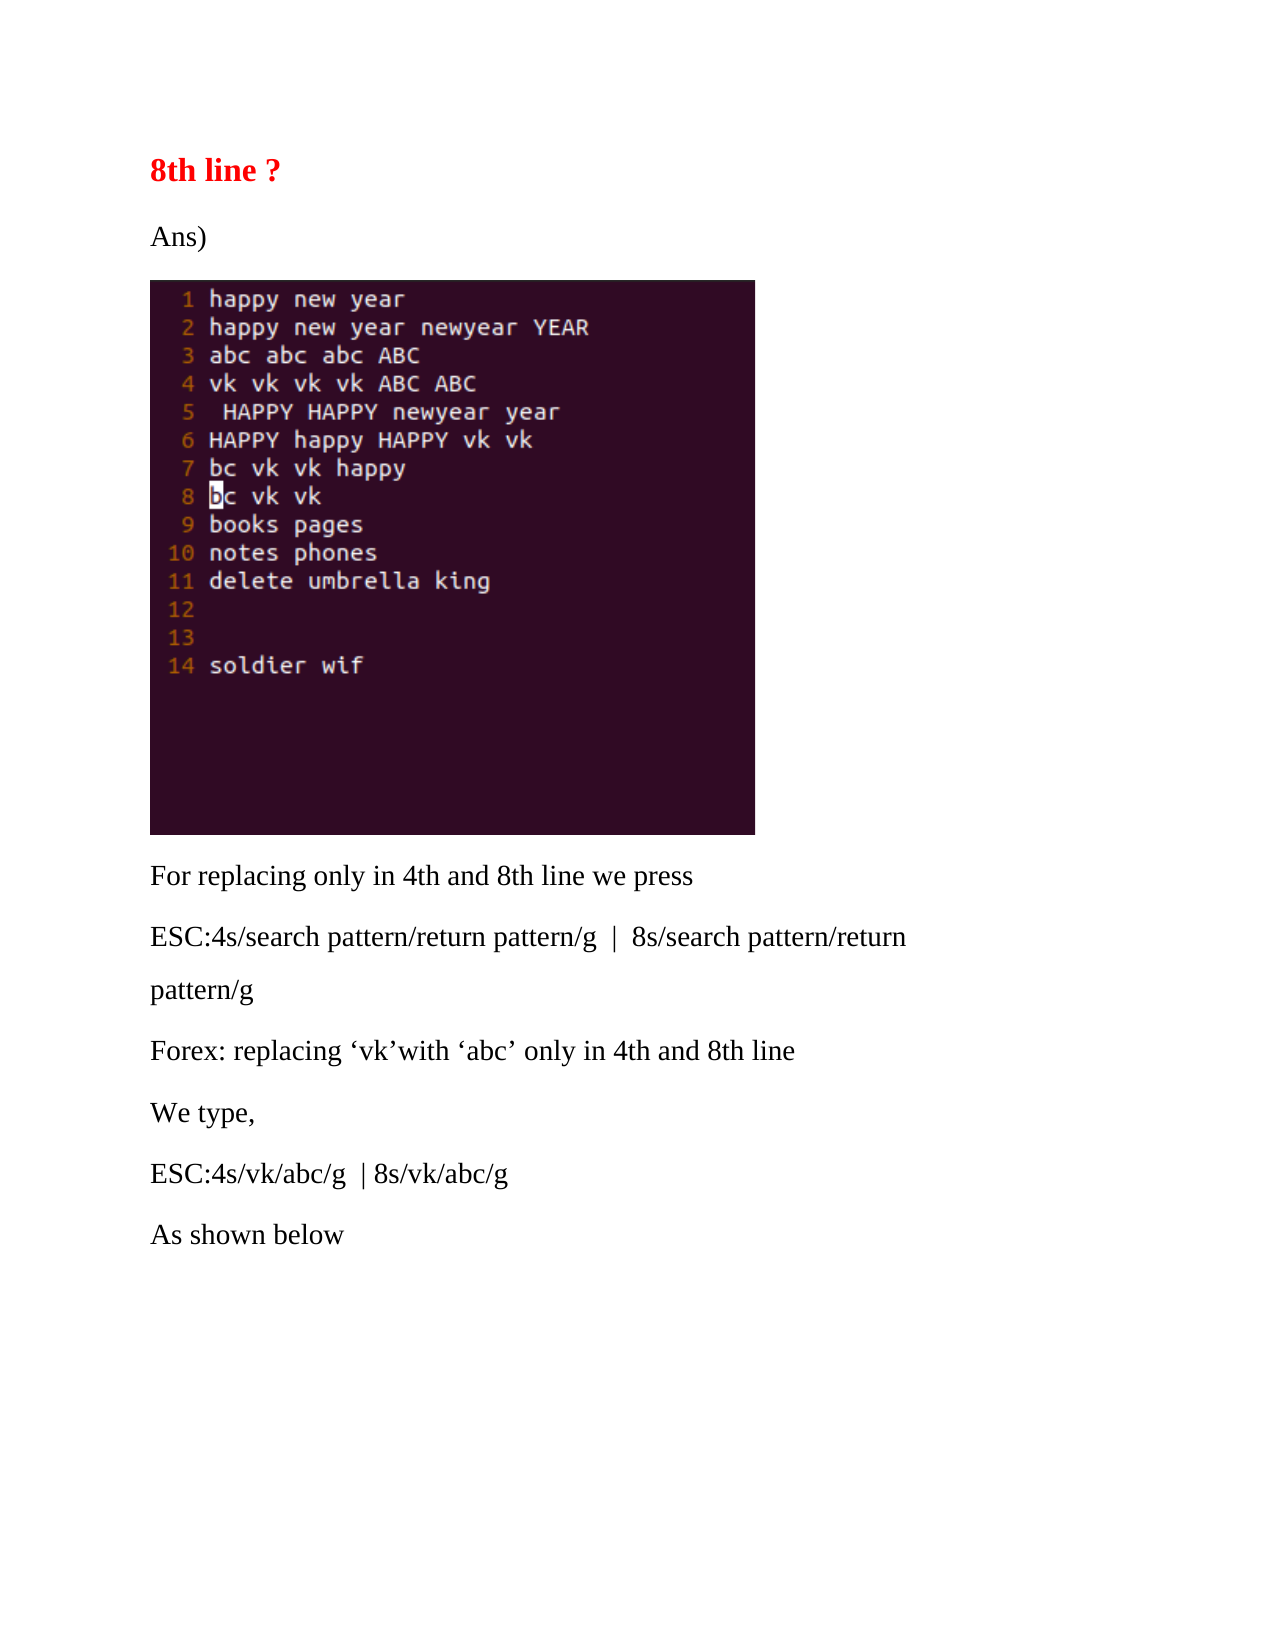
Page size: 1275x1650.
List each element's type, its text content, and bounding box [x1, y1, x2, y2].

picture [150, 280, 755, 835]
text Forex: replacing ‘vk’with ‘abc’ only in 4th and 8th line [150, 1033, 959, 1067]
text ESC:4s/search pattern/return pattern/g | 8s/search pattern/return pattern/g [150, 919, 959, 1006]
text Ans) [150, 219, 959, 252]
text ESC:4s/vk/abc/g | 8s/vk/abc/g [150, 1156, 959, 1189]
text For replacing only in 4th and 8th line we press [150, 858, 959, 892]
text We type, [150, 1095, 959, 1128]
text As shown below [150, 1217, 959, 1251]
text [150, 150, 959, 188]
